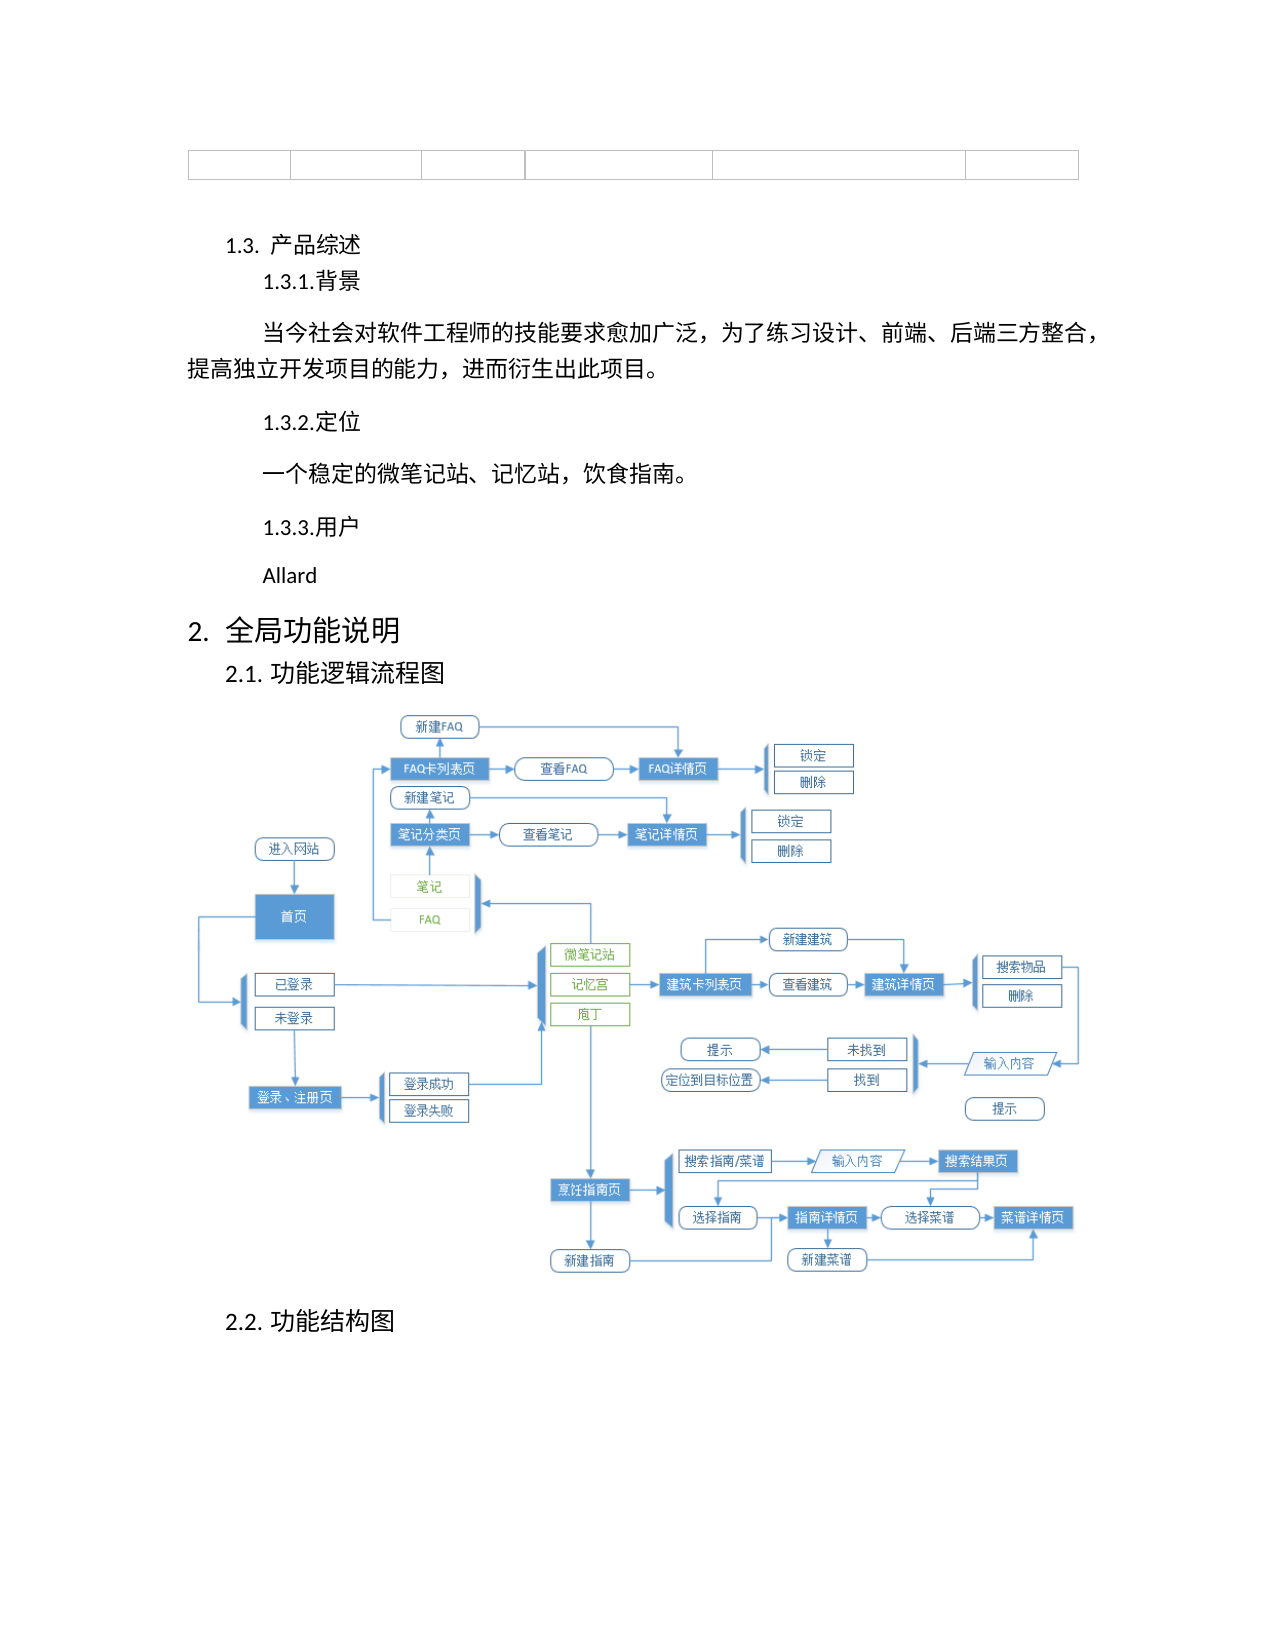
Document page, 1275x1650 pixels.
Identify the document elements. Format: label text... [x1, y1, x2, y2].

table_cell [189, 151, 290, 179]
list 定位 [262, 404, 1087, 437]
text 当今社会对软件工程师的技能要求愈加广泛，为了练习设计、前端、后端三方整合，提高独立开发项目的能力，进而衍生出此项目。 [187, 315, 1087, 384]
text 一个稳定的微笔记站、记忆站，饮食指南。 [187, 456, 1087, 489]
table_cell [526, 151, 712, 179]
list 全局功能说明 [187, 608, 1087, 650]
list 背景 [262, 263, 1087, 296]
table_cell [291, 151, 421, 179]
text Allard [187, 561, 1087, 589]
table_cell [713, 151, 965, 179]
list 功能逻辑流程图 [225, 654, 1087, 690]
picture [187, 709, 1088, 1283]
list 功能结构图 [225, 1301, 1087, 1337]
table_cell [422, 151, 524, 179]
list 产品综述 [225, 227, 1087, 260]
list 用户 [262, 509, 1087, 542]
table_cell [966, 151, 1078, 179]
